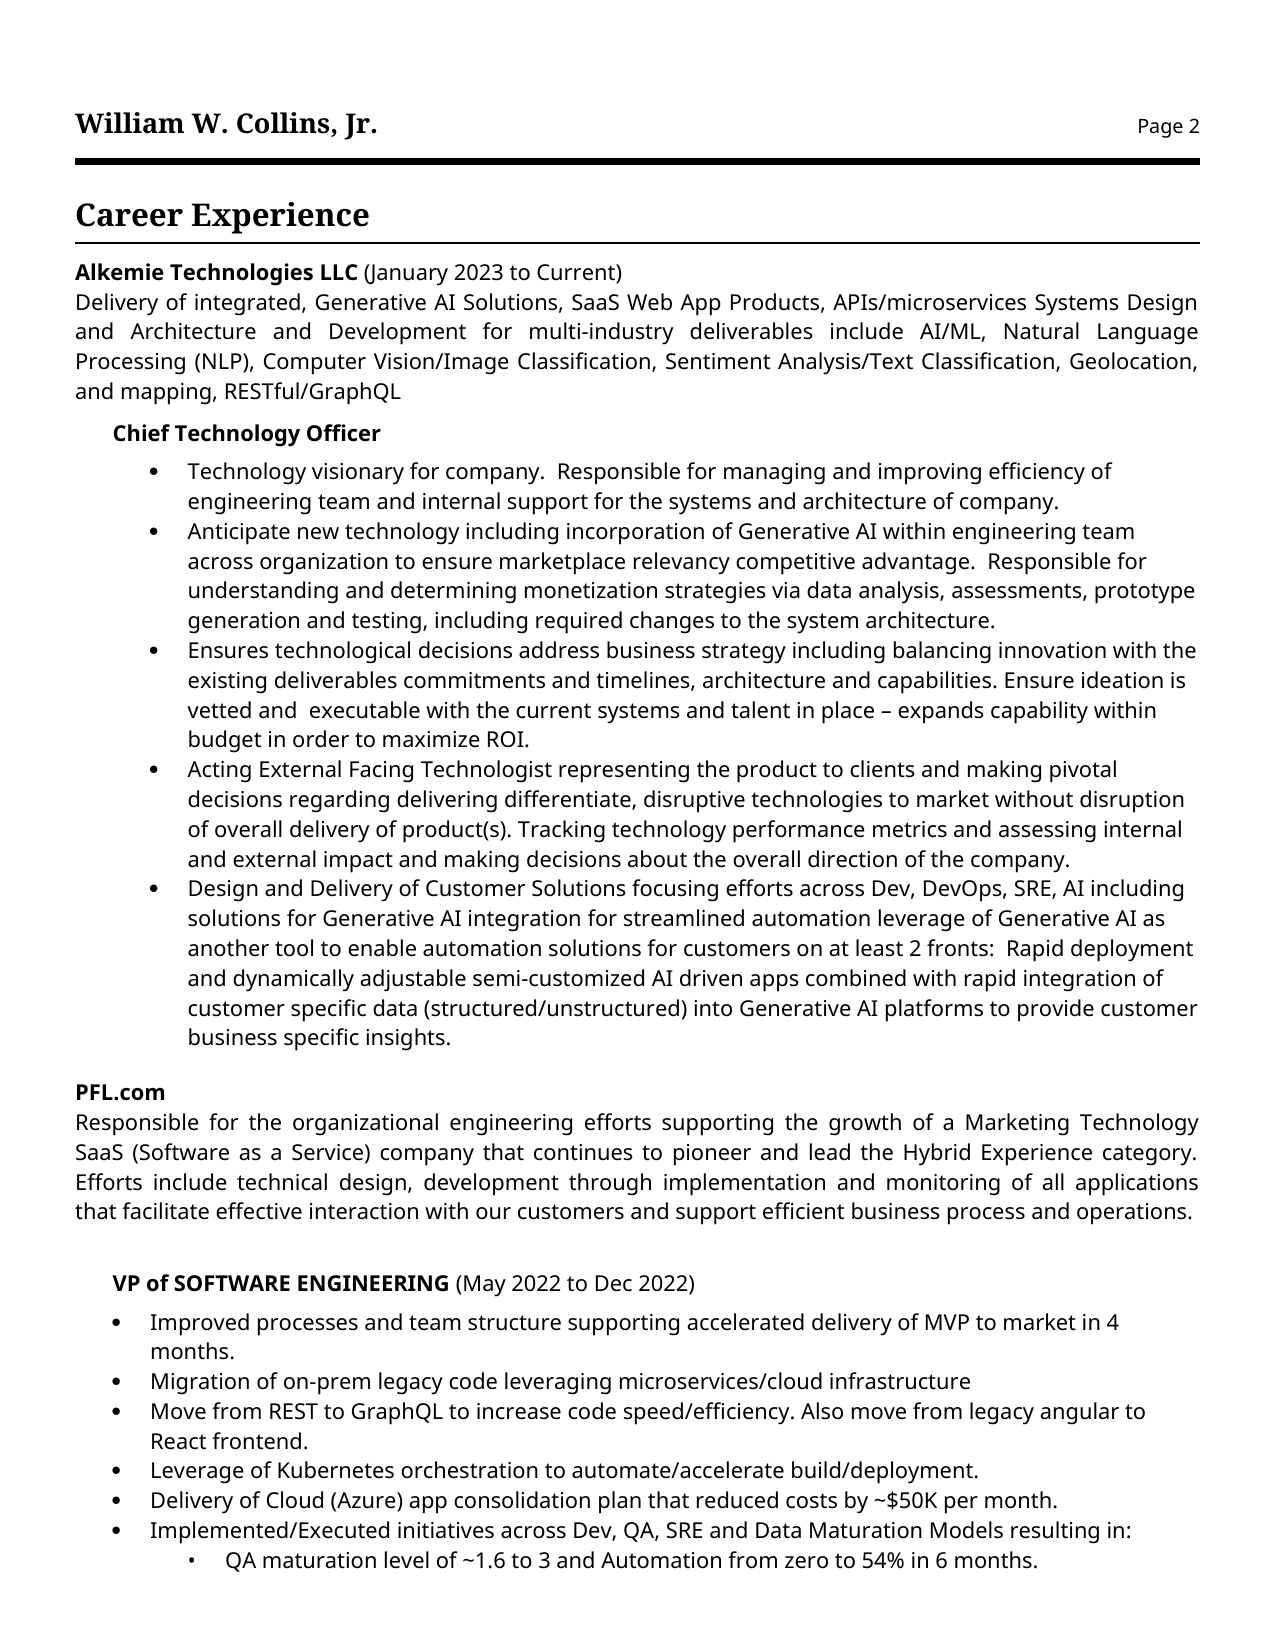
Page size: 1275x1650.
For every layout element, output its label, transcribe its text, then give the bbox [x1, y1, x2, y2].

list QA maturation level of ~1.6 to 3 and Automation from zero to 54% in 6 months. [187, 1545, 1200, 1574]
list Migration of on-prem legacy code leveraging microservices/cloud infrastructure [112, 1366, 1200, 1396]
text VP of SOFTWARE ENGINEERING (May 2022 to Dec 2022) [112, 1268, 1200, 1298]
text Alkemie Technologies LLC (January 2023 to Current) [75, 257, 1200, 286]
list Technology visionary for company. Responsible for managing and improving efficiency of engineering team and internal support for the systems and architecture of company. [150, 456, 1200, 516]
text PFL.com [75, 1077, 1200, 1107]
text Delivery of integrated, Generative AI Solutions, SaaS Web App Products, APIs/microservices Systems Design and Architecture and Development for multi-industry deliverables include AI/ML, Natural Language Processing (NLP), Computer Vision/Image Classification, Sentiment Analysis/Text Classification, Geolocation, and mapping, RESTful/GraphQL [75, 286, 1200, 406]
text Career Experience [75, 193, 1200, 242]
list Move from REST to GraphQL to increase code speed/efficiency. Also move from legacy angular to React frontend. [112, 1396, 1200, 1455]
list Implemented/Executed initiatives across Dev, QA, SRE and Data Maturation Models resulting in: [112, 1515, 1200, 1545]
text Chief Technology Officer [75, 418, 1200, 448]
list Ensures technological decisions address business strategy including balancing innovation with the existing deliverables commitments and timelines, architecture and capabilities. Ensure ideation is vetted and executable with the current systems and talent in place – expands capability within budget in order to maximize ROI. [150, 635, 1200, 754]
list Improved processes and team structure supporting accelerated delivery of MVP to market in 4 months. [112, 1306, 1200, 1366]
list Design and Delivery of Customer Solutions focusing efforts across Dev, DevOps, SRE, AI including solutions for Generative AI integration for streamlined automation leverage of Generative AI as another tool to enable automation solutions for customers on at least 2 fronts: Rapid deployment and dynamically adjustable semi-customized AI driven apps combined with rapid integration of customer specific data (structured/unstructured) into Generative AI platforms to provide customer business specific insights. [150, 873, 1200, 1052]
list Leverage of Kubernetes orchestration to automate/accelerate build/deployment. [112, 1455, 1200, 1485]
list Acting External Facing Technologist representing the product to clients and making pivotal decisions regarding delivering differentiate, disruptive technologies to market without disruption of overall delivery of product(s). Tracking technology performance metrics and assessing internal and external impact and making decisions about the overall direction of the company. [150, 754, 1200, 873]
text Responsible for the organizational engineering efforts supporting the growth of a Marketing Technology SaaS (Software as a Service) company that continues to pioneer and lead the Hybrid Experience category. Efforts include technical design, development through implementation and monitoring of all applications that facilitate effective interaction with our customers and support efficient business process and operations. [75, 1107, 1200, 1226]
list Anticipate new technology including incorporation of Generative AI within engineering team across organization to ensure marketplace relevancy competitive advantage. Responsible for understanding and determining monetization strategies via data analysis, assessments, prototype generation and testing, including required changes to the system architecture. [150, 516, 1200, 635]
list Delivery of Cloud (Azure) app consolidation plan that reduced costs by ~$50K per month. [112, 1485, 1200, 1515]
